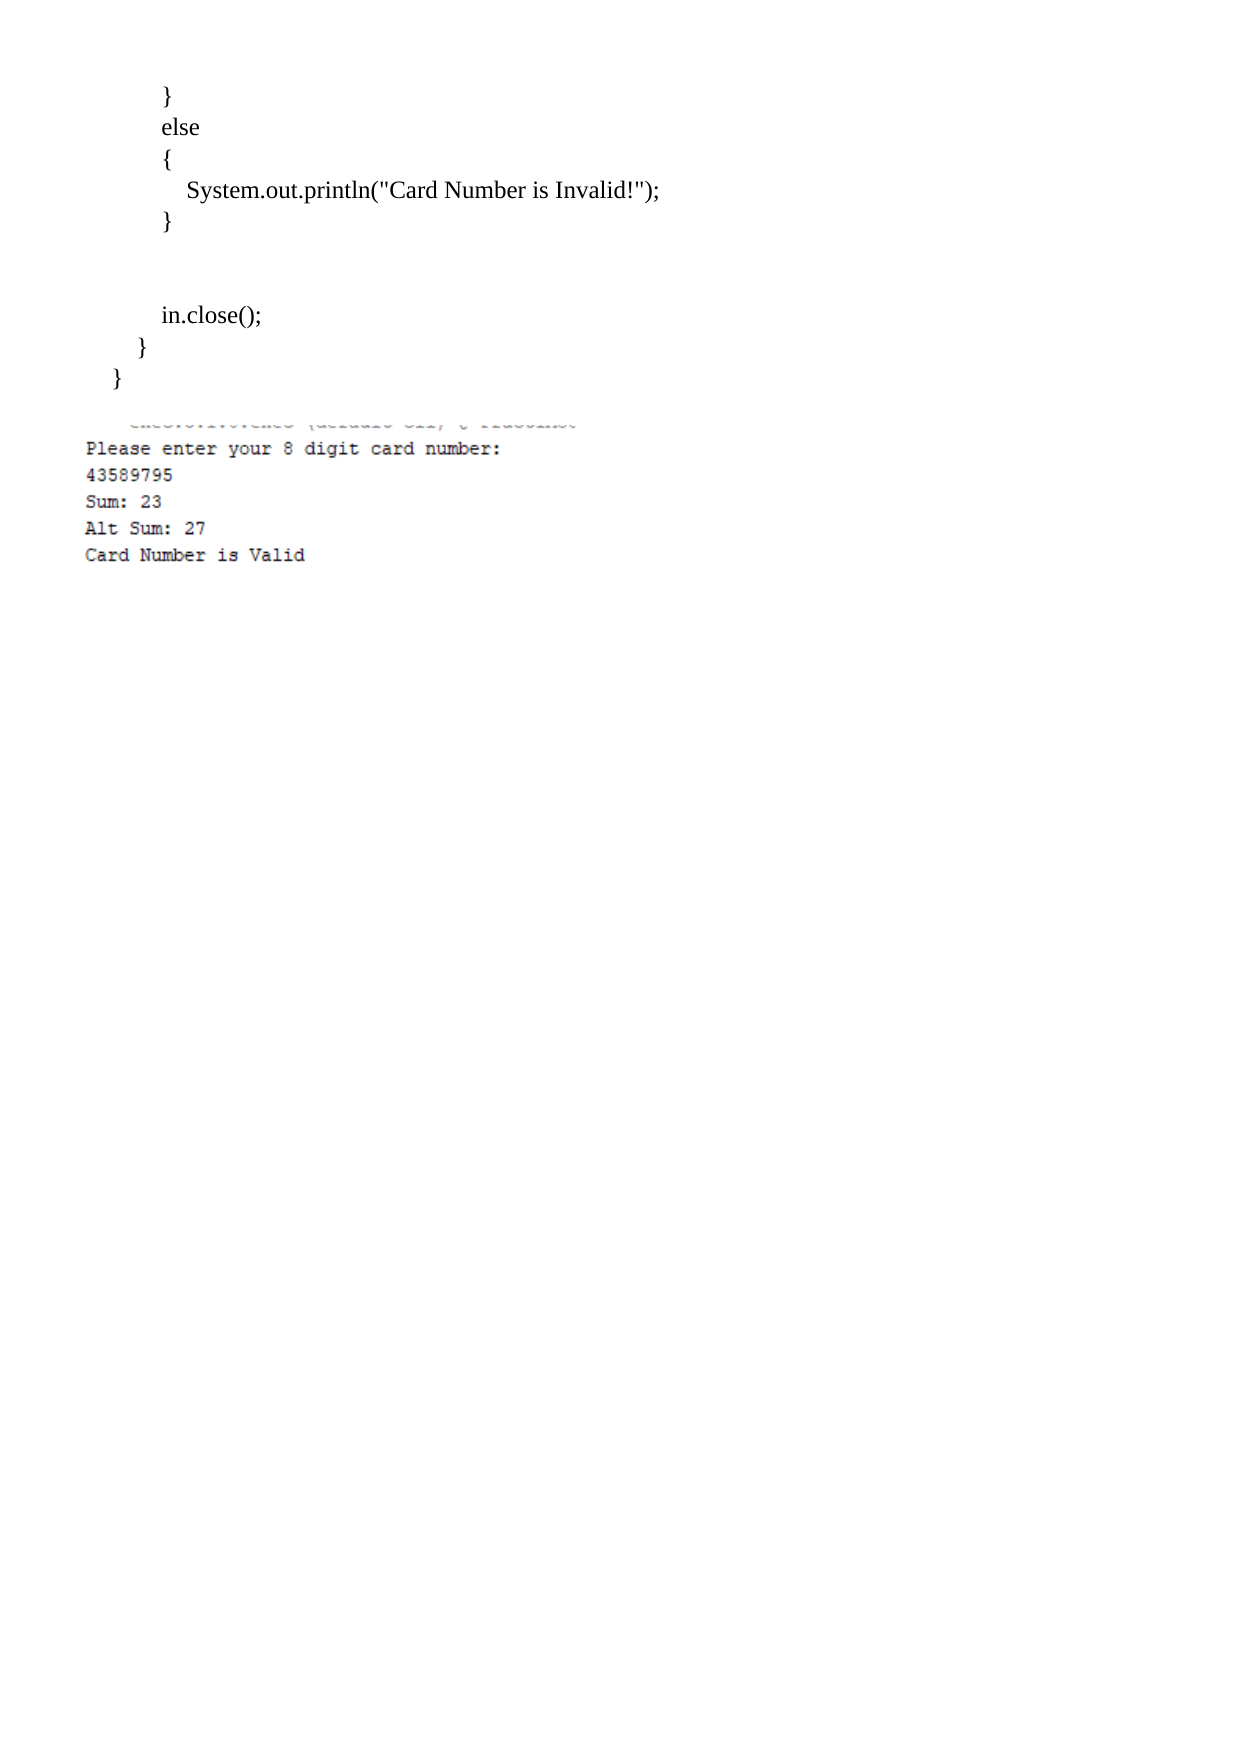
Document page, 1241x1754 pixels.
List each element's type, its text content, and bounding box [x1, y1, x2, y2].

text } [111, 363, 1165, 392]
text } [111, 206, 1165, 235]
text System.out.println("Card Number is Invalid!"); [111, 175, 1165, 204]
text { [111, 144, 1165, 172]
text } [111, 332, 1165, 361]
text in.close(); [111, 300, 1165, 329]
text else [111, 112, 1165, 141]
text } [111, 81, 1165, 110]
picture [81, 425, 575, 577]
